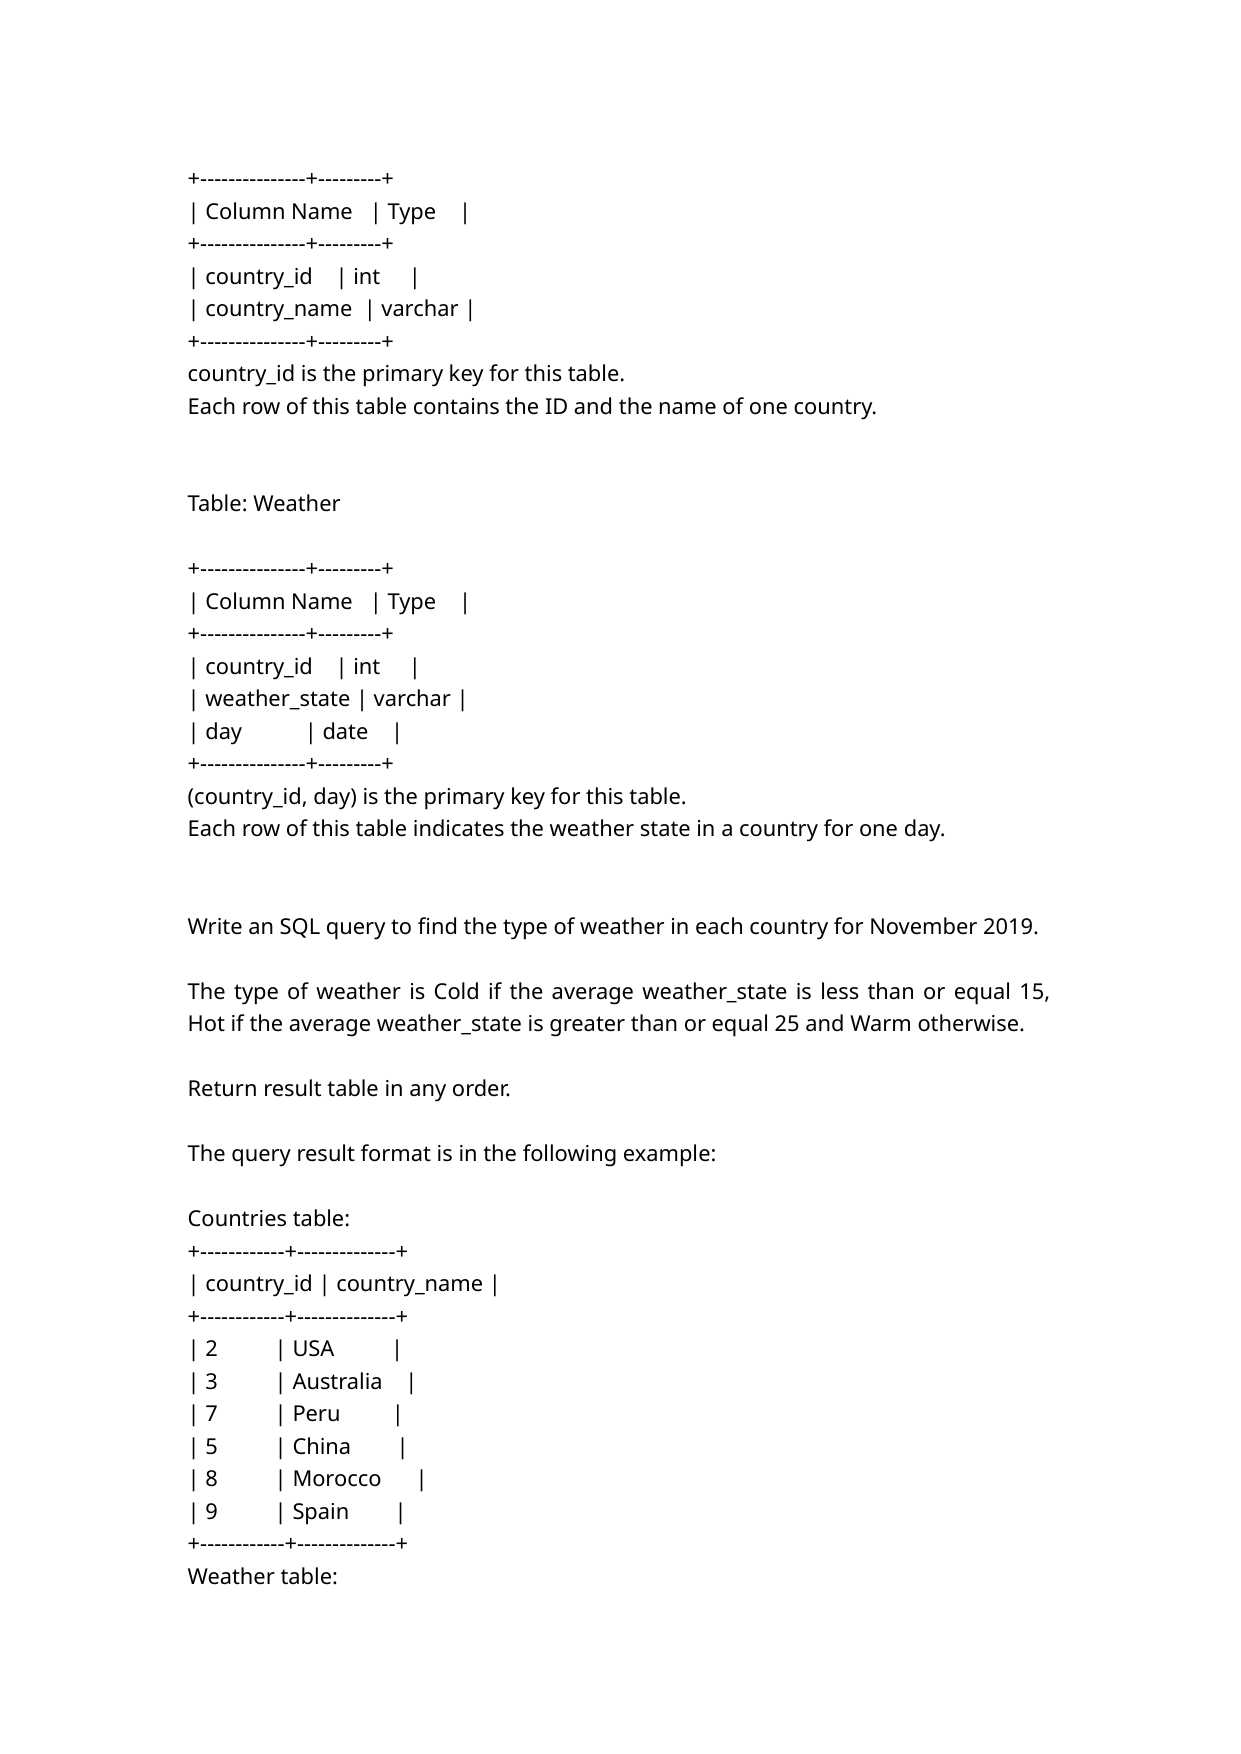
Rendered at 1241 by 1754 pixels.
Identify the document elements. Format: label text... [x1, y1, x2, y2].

text +---------------+---------+ [187, 162, 1053, 194]
text Write an SQL query to find the type of weather in each country for November 2019. [187, 909, 1053, 942]
text | 9 | Spain | [187, 1494, 1053, 1527]
text | Column Name | Type | [187, 194, 1053, 227]
text | country_name | varchar | [187, 292, 1053, 324]
text country_id is the primary key for this table. [187, 357, 1053, 389]
text | country_id | country_name | [187, 1267, 1053, 1299]
text | country_id | int | [187, 259, 1053, 292]
text Each row of this table contains the ID and the name of one country. [187, 389, 1053, 422]
text | Column Name | Type | [187, 584, 1053, 617]
text +------------+--------------+ [187, 1299, 1053, 1332]
text +---------------+---------+ [187, 617, 1053, 649]
text +---------------+---------+ [187, 552, 1053, 584]
text The query result format is in the following example: [187, 1137, 1053, 1169]
text Table: Weather [187, 487, 1053, 519]
text (country_id, day) is the primary key for this table. [187, 779, 1053, 812]
text Countries table: [187, 1202, 1053, 1234]
text +------------+--------------+ [187, 1234, 1053, 1267]
text Each row of this table indicates the weather state in a country for one day. [187, 812, 1053, 844]
text | country_id | int | [187, 649, 1053, 682]
text The type of weather is Cold if the average weather_state is less than or equal 15, Hot if the average weather_state is greater than or equal 25 and Warm otherwise. [187, 974, 1053, 1039]
text | weather_state | varchar | [187, 682, 1053, 714]
text +------------+--------------+ [187, 1527, 1053, 1559]
text | day | date | [187, 714, 1053, 747]
text | 2 | USA | [187, 1332, 1053, 1364]
text | 7 | Peru | [187, 1397, 1053, 1429]
text | 8 | Morocco | [187, 1462, 1053, 1494]
text | 5 | China | [187, 1429, 1053, 1462]
text Weather table: [187, 1559, 1053, 1592]
text | 3 | Australia | [187, 1364, 1053, 1397]
text +---------------+---------+ [187, 324, 1053, 357]
text +---------------+---------+ [187, 227, 1053, 259]
text +---------------+---------+ [187, 747, 1053, 779]
text Return result table in any order. [187, 1072, 1053, 1104]
